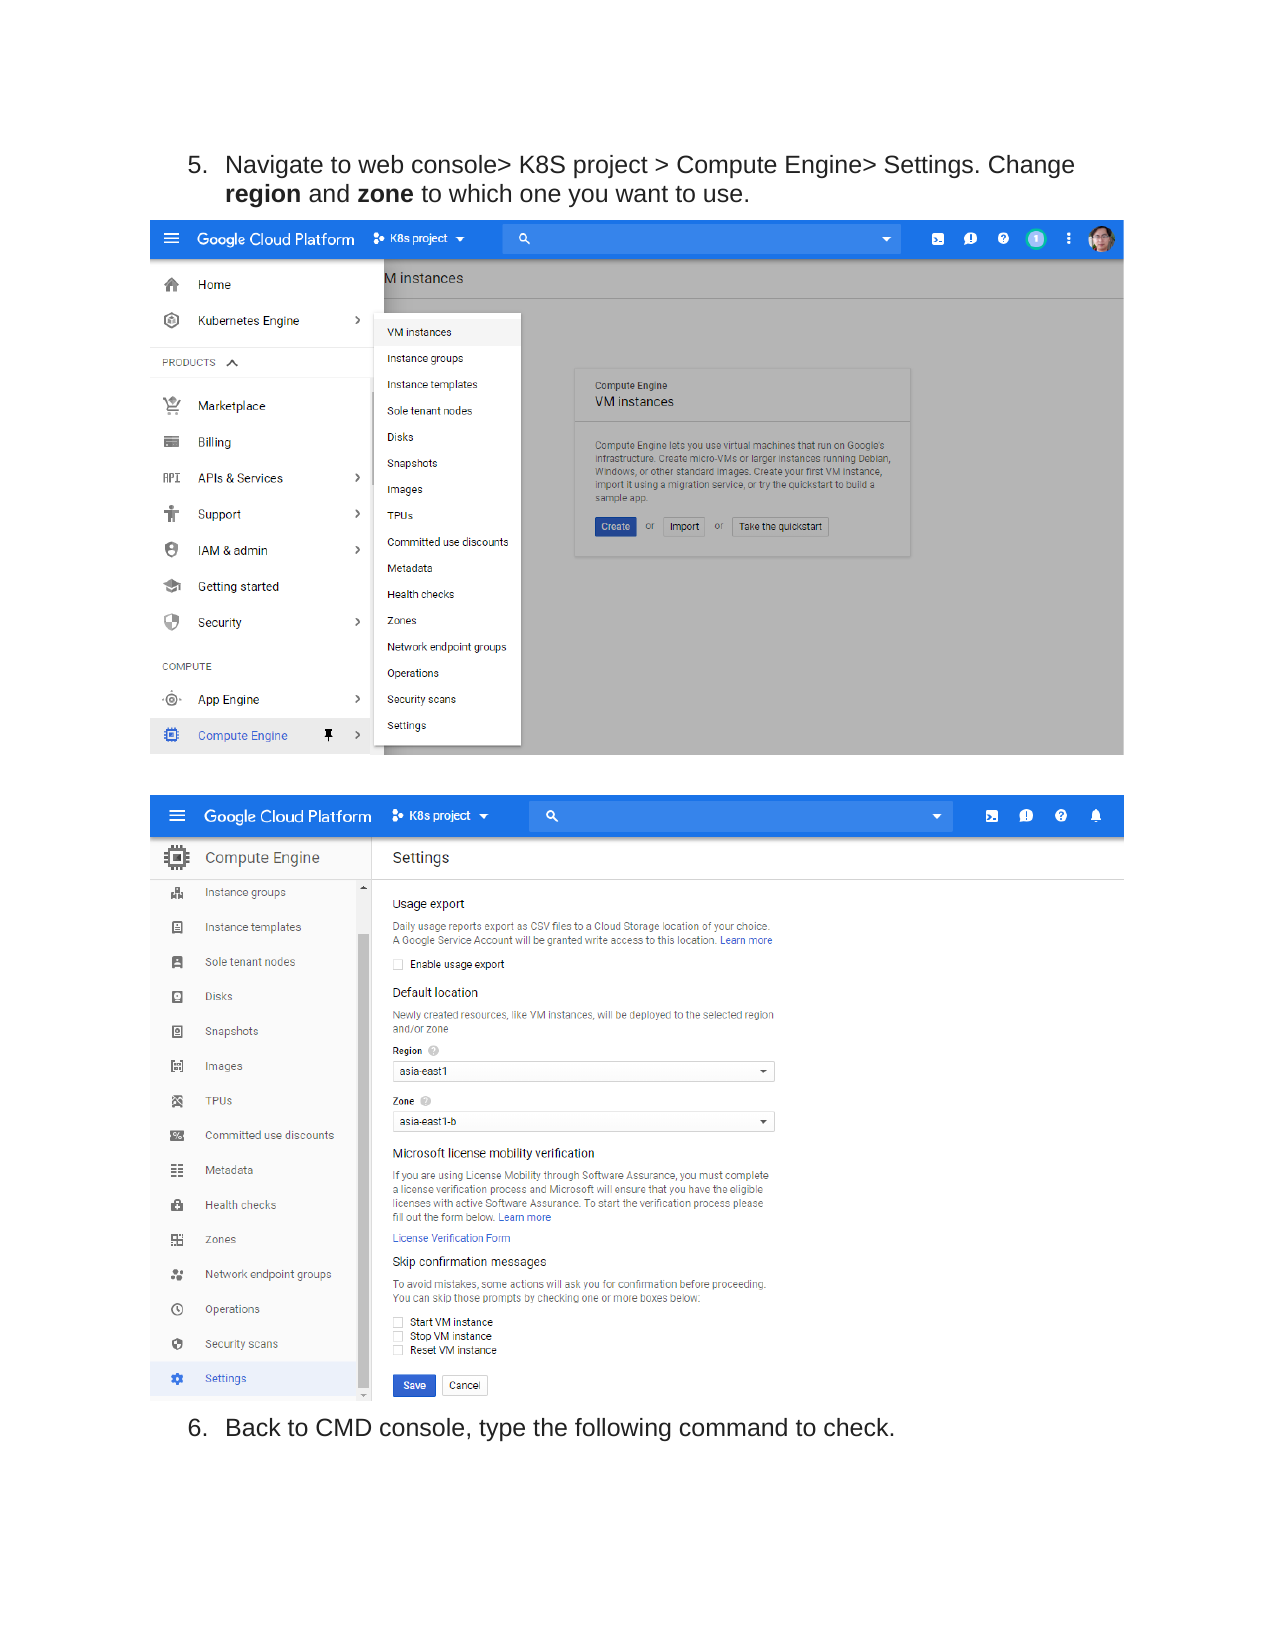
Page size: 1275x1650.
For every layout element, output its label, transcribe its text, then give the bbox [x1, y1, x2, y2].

picture [150, 220, 1124, 755]
list Navigate to web console> K8S project > Compute Engine> Settings. Change region and zone to which one you want to use. [187, 150, 1125, 207]
list Back to CMD console, type the following command to check. [187, 1413, 1125, 1442]
picture [150, 795, 1124, 1401]
